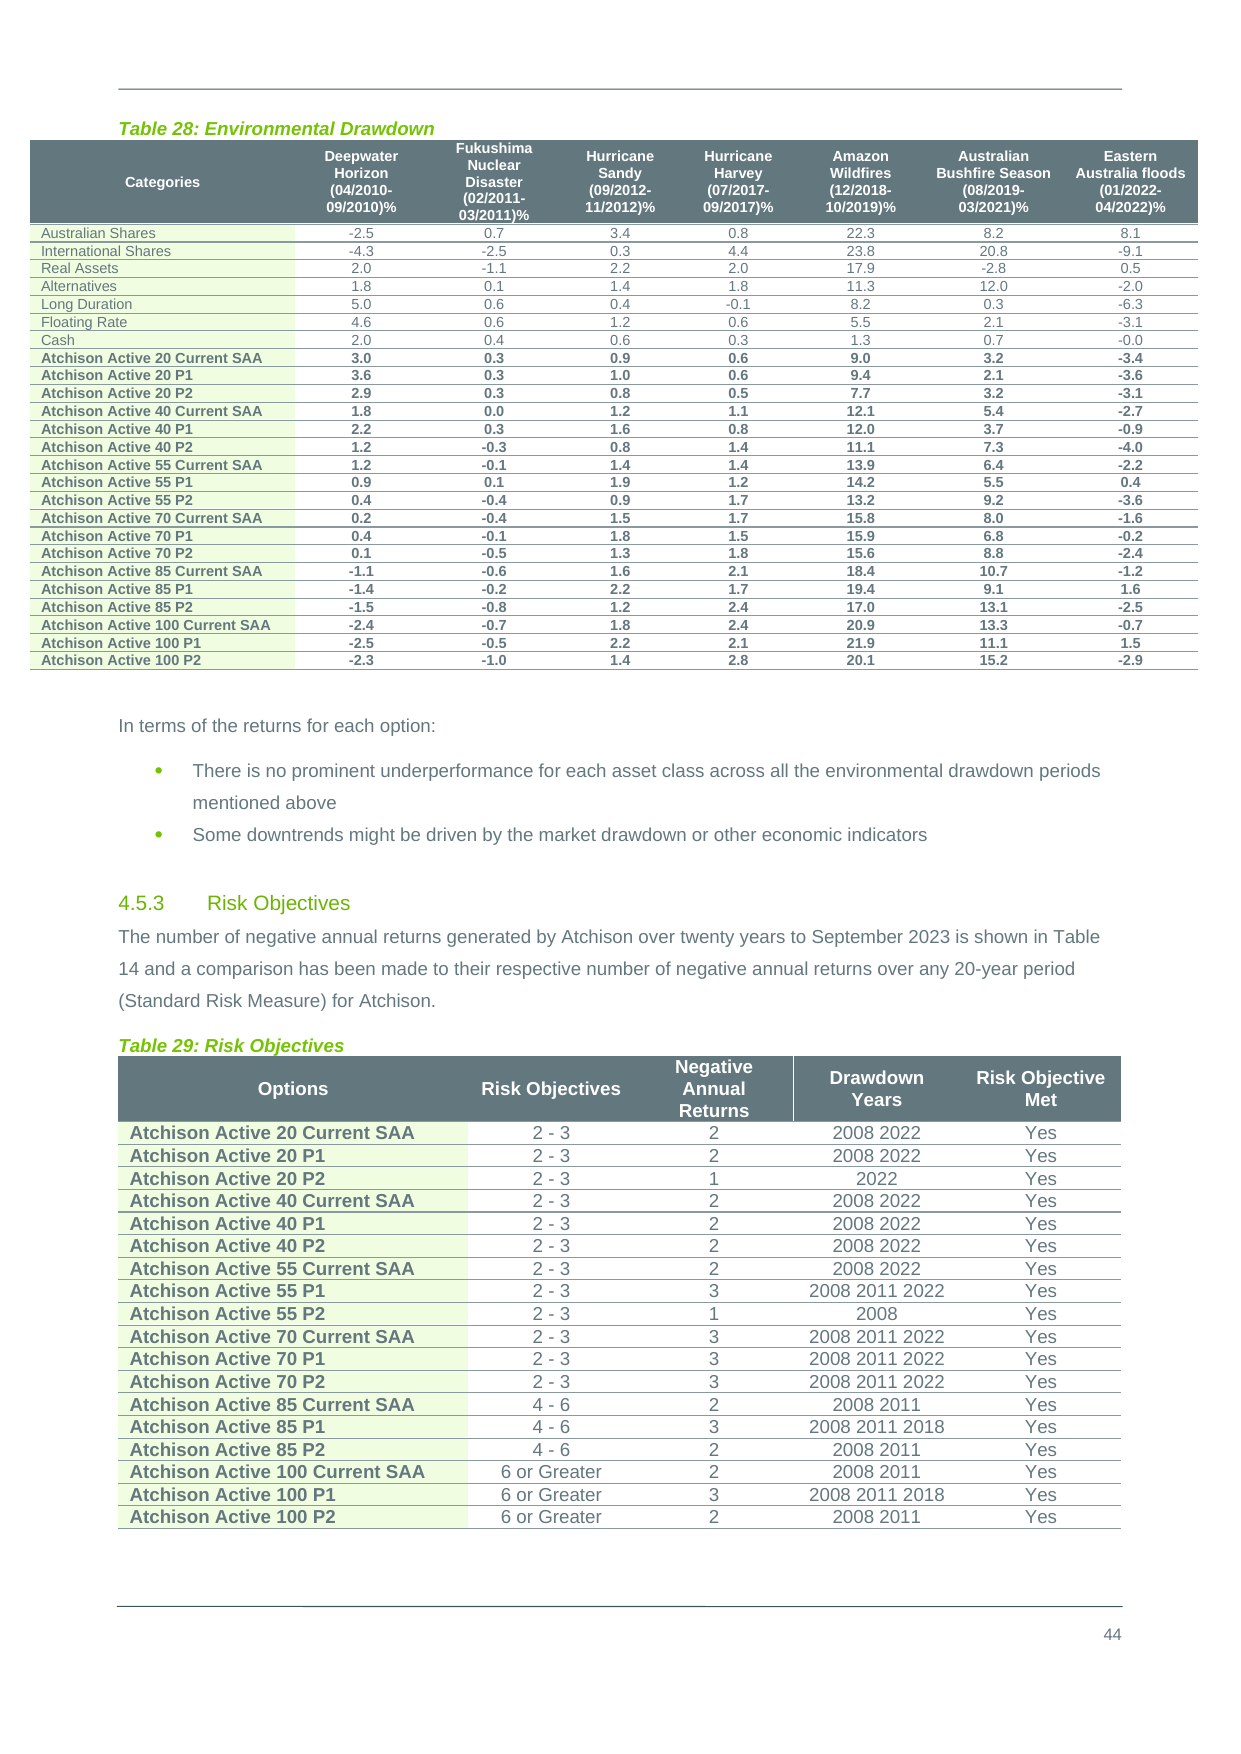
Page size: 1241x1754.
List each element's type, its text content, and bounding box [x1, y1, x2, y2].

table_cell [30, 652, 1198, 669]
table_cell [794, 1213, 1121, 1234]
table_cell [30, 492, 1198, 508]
title Table 28: Environmental Drawdown [118, 118, 1122, 140]
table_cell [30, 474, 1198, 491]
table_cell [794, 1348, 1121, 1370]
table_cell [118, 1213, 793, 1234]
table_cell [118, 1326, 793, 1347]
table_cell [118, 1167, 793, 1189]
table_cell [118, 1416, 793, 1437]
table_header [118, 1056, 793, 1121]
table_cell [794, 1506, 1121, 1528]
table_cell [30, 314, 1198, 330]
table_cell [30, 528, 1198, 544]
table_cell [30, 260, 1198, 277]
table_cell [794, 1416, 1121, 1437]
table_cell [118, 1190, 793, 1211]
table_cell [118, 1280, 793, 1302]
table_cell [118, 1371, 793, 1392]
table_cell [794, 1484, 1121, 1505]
list Some downtrends might be driven by the market drawdown or other economic indicators [155, 824, 1122, 846]
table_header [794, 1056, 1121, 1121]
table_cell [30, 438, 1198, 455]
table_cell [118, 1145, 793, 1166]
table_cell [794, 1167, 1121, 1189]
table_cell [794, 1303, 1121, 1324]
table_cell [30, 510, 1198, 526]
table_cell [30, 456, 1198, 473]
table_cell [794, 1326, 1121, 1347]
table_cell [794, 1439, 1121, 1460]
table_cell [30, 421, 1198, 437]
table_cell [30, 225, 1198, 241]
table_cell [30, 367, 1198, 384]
text The number of negative annual returns generated by Atchison over twenty years to September 2023 is shown in Table 14 and a comparison has been made to their respective number of negative annual returns over any 20-year period (Standard Risk Measure) for Atchison. [118, 925, 1122, 1012]
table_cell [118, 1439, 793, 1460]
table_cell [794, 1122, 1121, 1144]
text In terms of the returns for each option: [118, 715, 1122, 736]
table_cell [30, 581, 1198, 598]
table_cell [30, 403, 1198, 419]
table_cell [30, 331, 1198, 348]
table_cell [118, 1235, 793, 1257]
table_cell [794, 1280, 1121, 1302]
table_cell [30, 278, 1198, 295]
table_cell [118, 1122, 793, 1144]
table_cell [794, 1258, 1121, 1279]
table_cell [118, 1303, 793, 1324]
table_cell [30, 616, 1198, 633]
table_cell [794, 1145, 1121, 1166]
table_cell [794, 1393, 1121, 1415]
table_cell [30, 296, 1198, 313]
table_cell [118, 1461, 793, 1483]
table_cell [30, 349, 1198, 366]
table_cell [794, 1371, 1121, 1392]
subtitle Risk Objectives [118, 891, 1122, 915]
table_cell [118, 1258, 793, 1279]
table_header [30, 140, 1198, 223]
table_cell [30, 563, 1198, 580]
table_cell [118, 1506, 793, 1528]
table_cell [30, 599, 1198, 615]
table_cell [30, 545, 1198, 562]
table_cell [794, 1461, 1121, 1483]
list There is no prominent underperformance for each asset class across all the environmental drawdown periods mentioned above [155, 759, 1122, 813]
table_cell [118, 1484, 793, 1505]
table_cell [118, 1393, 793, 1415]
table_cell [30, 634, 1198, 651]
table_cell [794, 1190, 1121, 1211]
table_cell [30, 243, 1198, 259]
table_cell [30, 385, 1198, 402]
title Table 29: Risk Objectives [118, 1035, 1122, 1056]
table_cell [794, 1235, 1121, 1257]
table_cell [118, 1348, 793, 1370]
